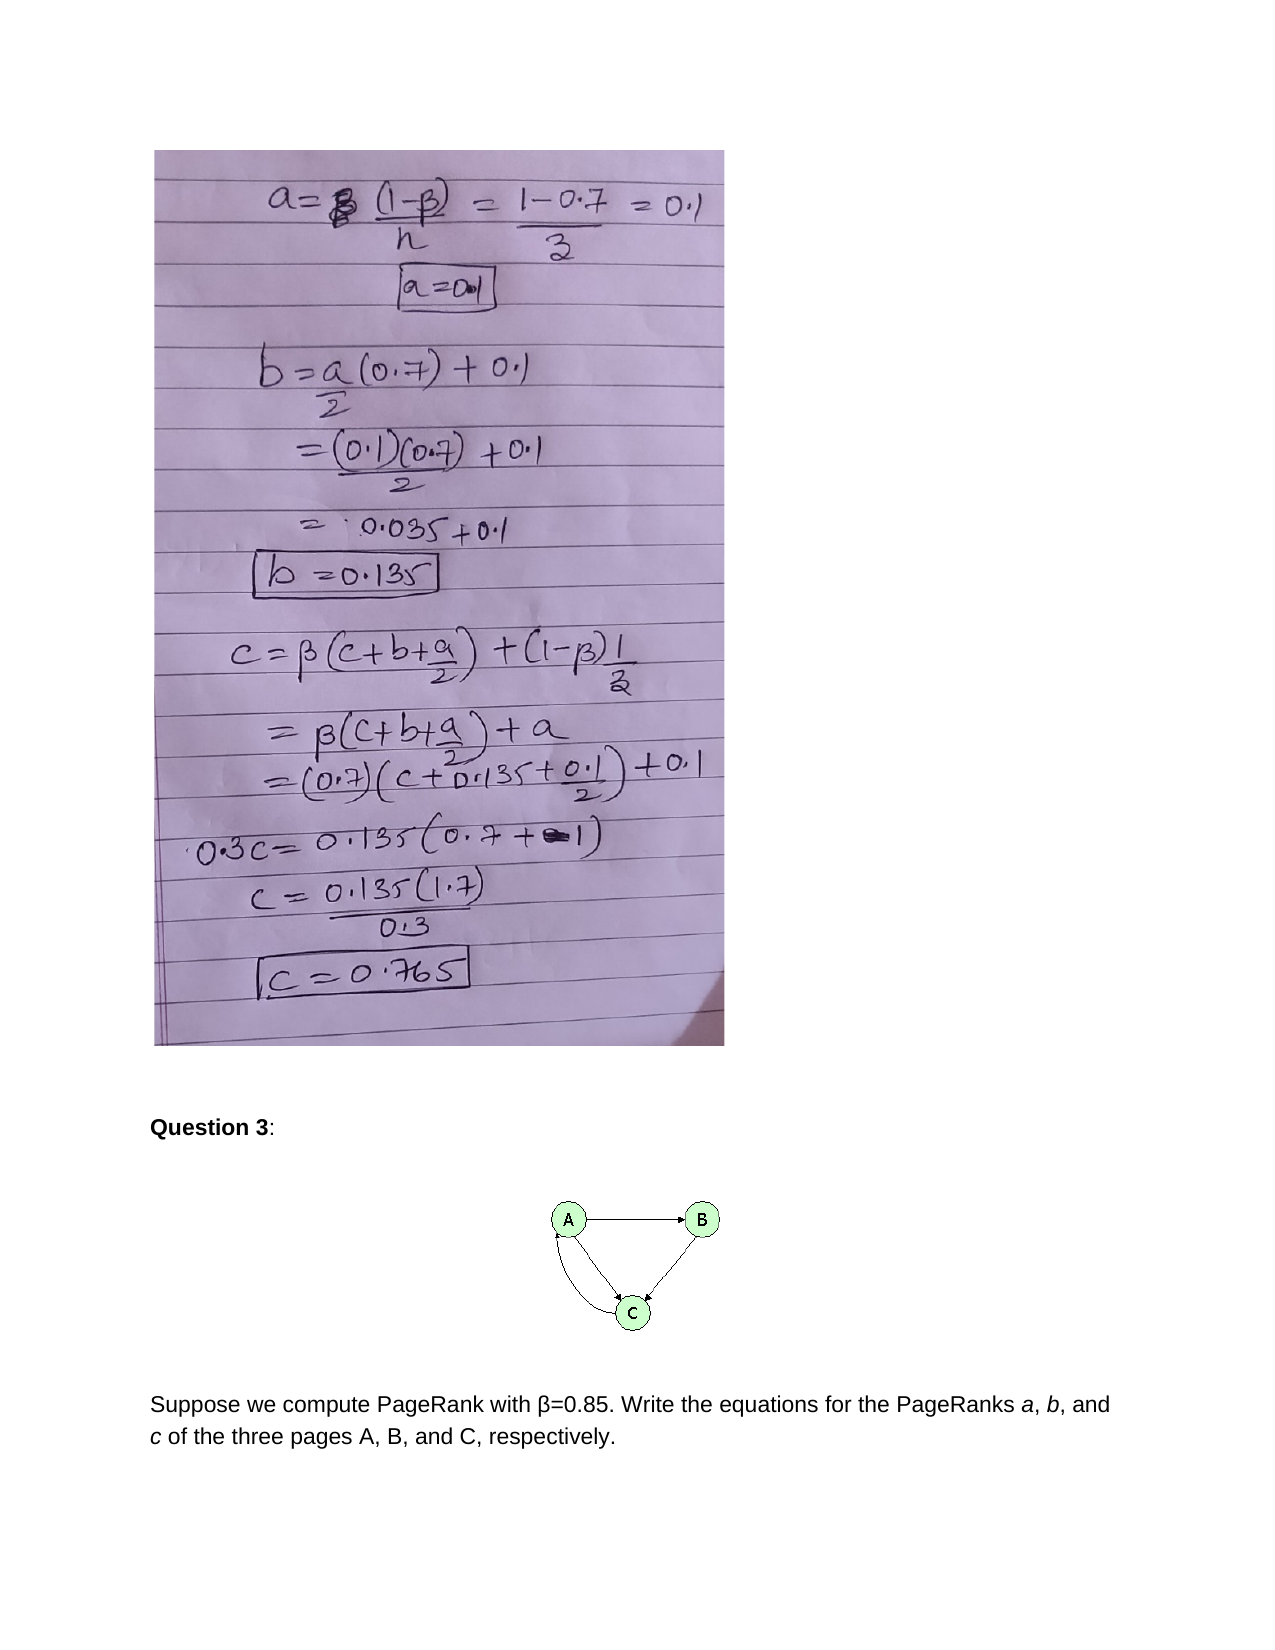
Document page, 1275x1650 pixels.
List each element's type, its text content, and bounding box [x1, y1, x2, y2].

text Suppose we compute PageRank with β=0.85. Write the equations for the PageRanks a, b, and c of the three pages A, B, and C, respectively. [150, 1391, 1125, 1449]
picture [154, 150, 725, 1046]
text Question 3: [150, 1114, 1125, 1141]
picture [492, 1160, 783, 1355]
